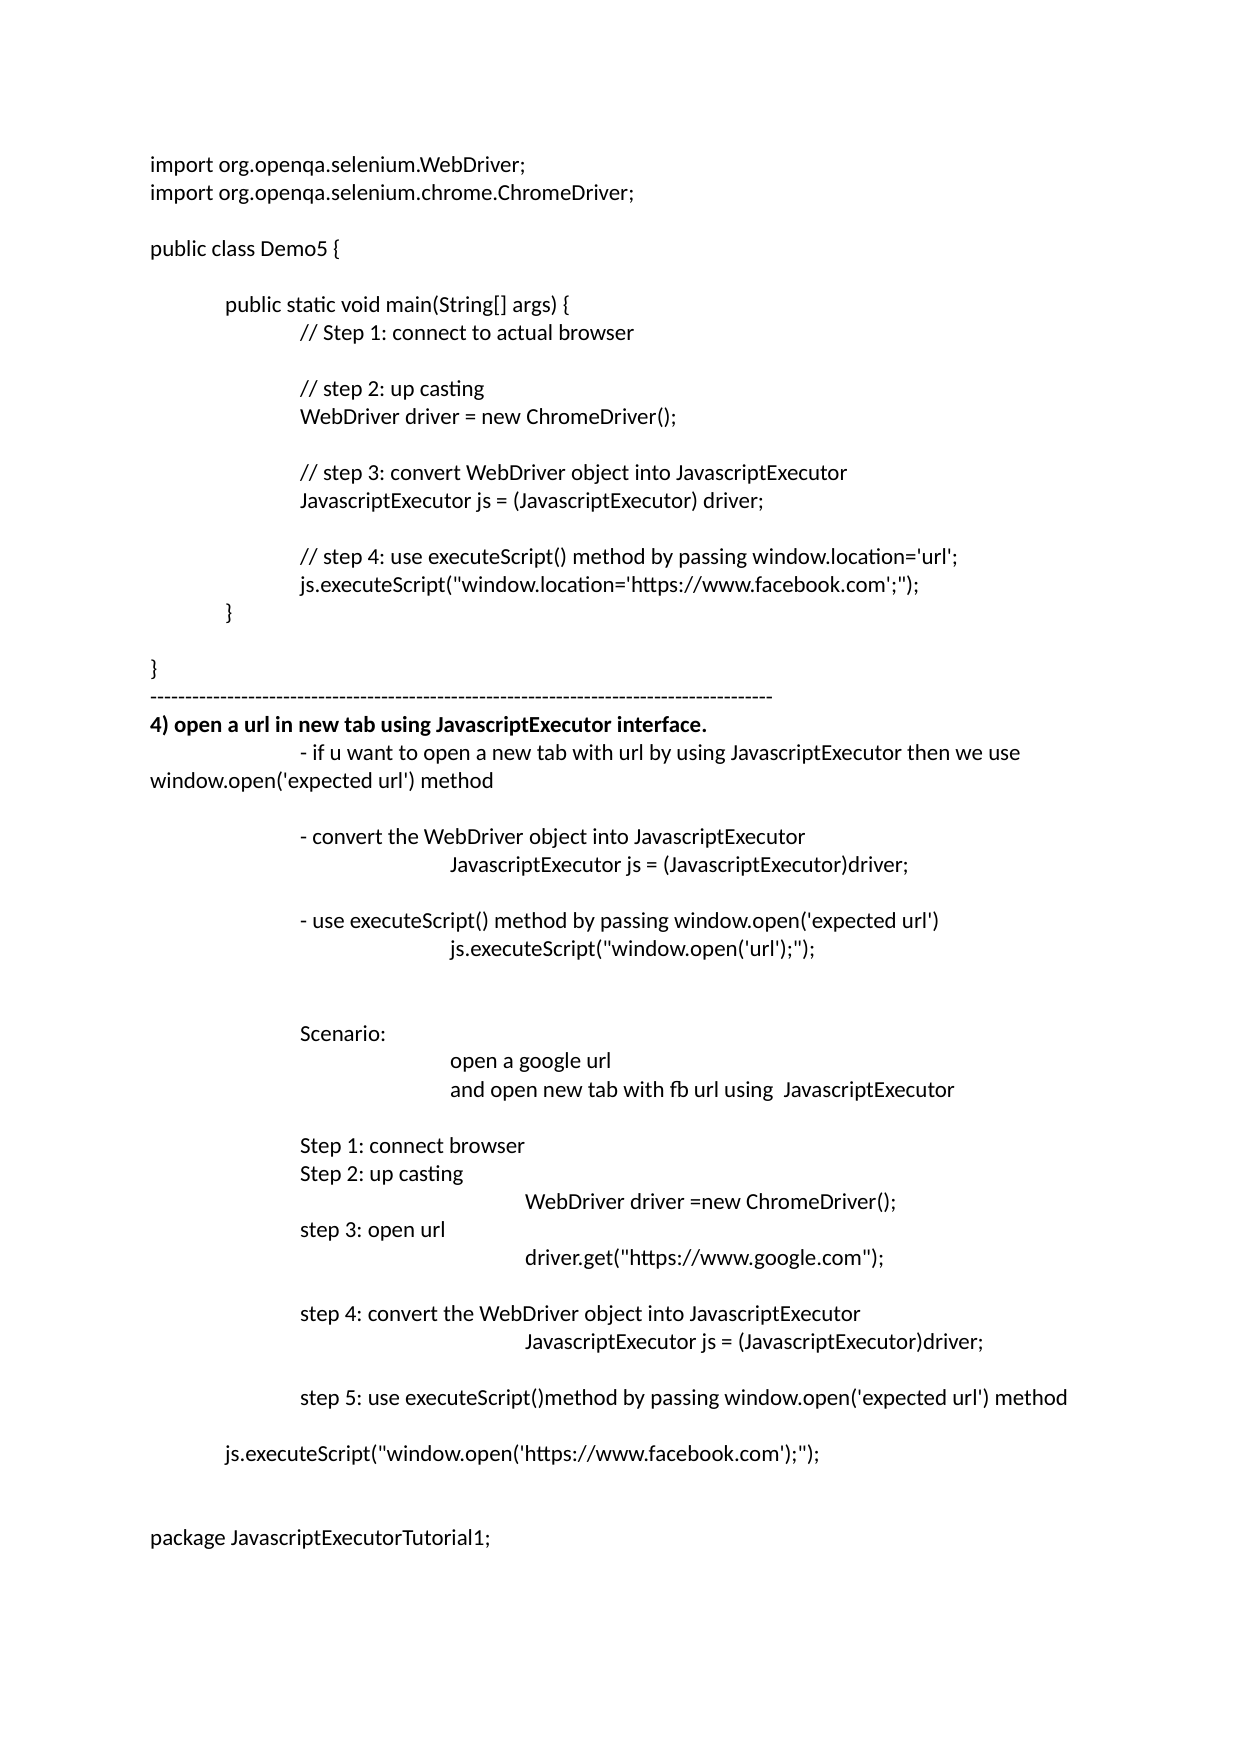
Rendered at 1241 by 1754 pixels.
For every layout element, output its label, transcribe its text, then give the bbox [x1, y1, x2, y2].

text } [150, 654, 1090, 682]
text Step 2: up casting [150, 1159, 1090, 1187]
text package JavascriptExecutorTutorial1; [150, 1523, 1090, 1551]
text and open new tab with fb url using JavascriptExecutor [150, 1075, 1090, 1103]
text JavascriptExecutor js = (JavascriptExecutor)driver; [150, 851, 1090, 878]
text js.executeScript("window.open('https://www.facebook.com');"); [150, 1411, 1090, 1467]
text // Step 1: connect to actual browser [150, 318, 1090, 346]
text WebDriver driver = new ChromeDriver(); [150, 402, 1090, 430]
text - convert the WebDriver object into JavascriptExecutor [150, 822, 1090, 851]
text public static void main(String[] args) { [150, 290, 1090, 318]
text JavascriptExecutor js = (JavascriptExecutor) driver; [150, 486, 1090, 514]
text open a google url [150, 1047, 1090, 1075]
text Step 1: connect browser [150, 1131, 1090, 1159]
text WebDriver driver =new ChromeDriver(); [150, 1187, 1090, 1215]
text step 3: open url [150, 1215, 1090, 1243]
text - if u want to open a new tab with url by using JavascriptExecutor then we use window.open('expected url') method [150, 738, 1090, 794]
text } [150, 598, 1090, 626]
text // step 3: convert WebDriver object into JavascriptExecutor [150, 458, 1090, 486]
text ----------------------------------------------------------------------------------------- [150, 682, 1090, 710]
text js.executeScript("window.open('url');"); [150, 934, 1090, 963]
text // step 4: use executeScript() method by passing window.location='url'; [150, 542, 1090, 570]
text - use executeScript() method by passing window.open('expected url') [150, 907, 1090, 934]
text import org.openqa.selenium.chrome.ChromeDriver; [150, 178, 1090, 206]
text js.executeScript("window.location='https://www.facebook.com';"); [150, 570, 1090, 598]
text step 5: use executeScript()method by passing window.open('expected url') method [150, 1383, 1090, 1411]
text step 4: convert the WebDriver object into JavascriptExecutor [150, 1299, 1090, 1327]
text 4) open a url in new tab using JavascriptExecutor interface. [150, 710, 1090, 738]
text public class Demo5 { [150, 234, 1090, 262]
text driver.get("https://www.google.com"); [150, 1243, 1090, 1271]
text JavascriptExecutor js = (JavascriptExecutor)driver; [150, 1327, 1090, 1355]
text // step 2: up casting [150, 374, 1090, 402]
text Scenario: [150, 1019, 1090, 1047]
text import org.openqa.selenium.WebDriver; [150, 150, 1090, 178]
